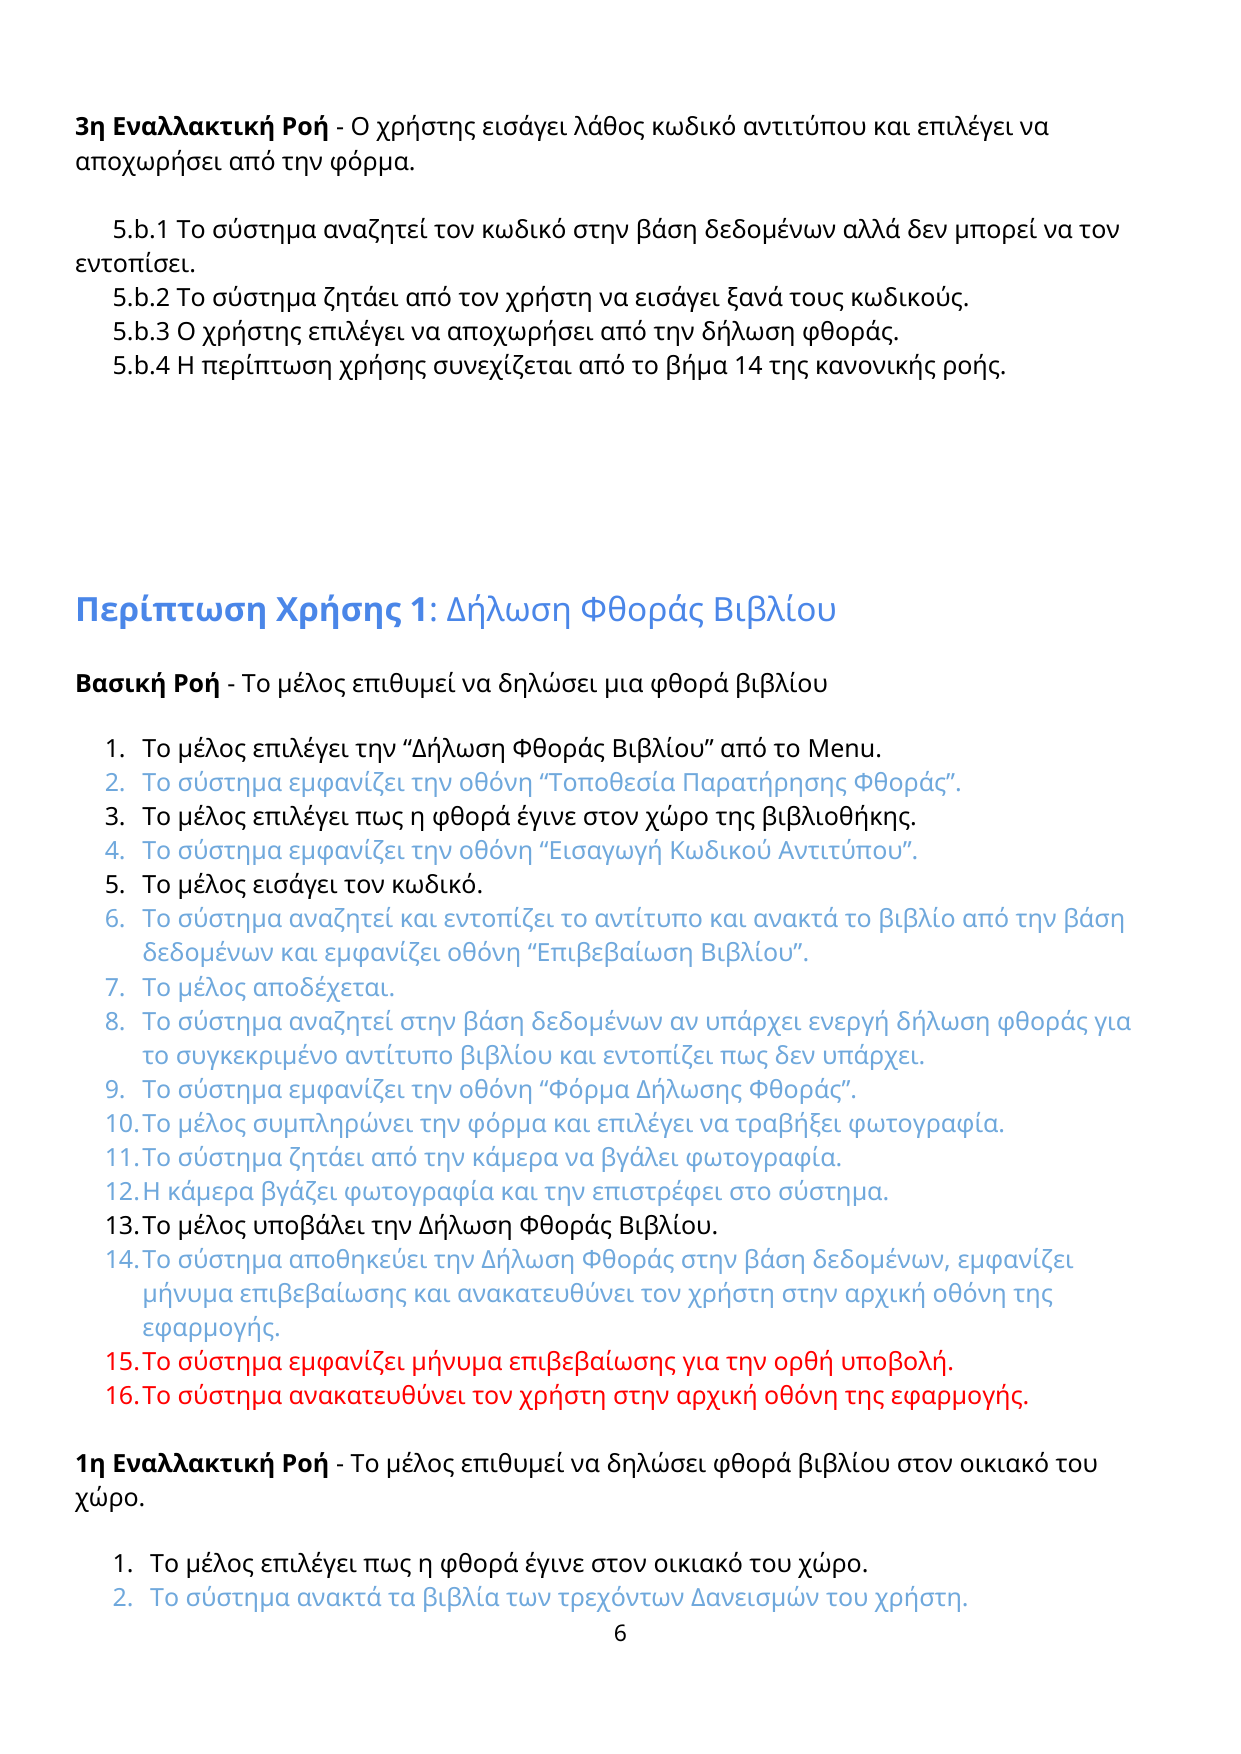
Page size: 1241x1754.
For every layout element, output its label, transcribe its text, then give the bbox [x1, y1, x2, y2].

text Βασική Ροή - Το μέλος επιθυμεί να δηλώσει μια φθορά βιβλίου [75, 665, 1165, 731]
list Το σύστημα ανακατευθύνει τον χρήστη στην αρχική οθόνη της εφαρμογής. [104, 1378, 1165, 1412]
text 5.b.3 Ο χρήστης επιλέγει να αποχωρήσει από την δήλωση φθοράς. [75, 313, 1165, 347]
list Το σύστημα εμφανίζει την οθόνη “Φόρμα Δήλωσης Φθοράς”. [104, 1071, 1165, 1105]
text 5.b.4 H περίπτωση χρήσης συνεχίζεται από το βήμα 14 της κανονικής ροής. [75, 347, 1165, 382]
list Το σύστημα ανακτά τα βιβλία των τρεχόντων Δανεισμών του χρήστη. [112, 1579, 1165, 1613]
list Το μέλος επιλέγει πως η φθορά έγινε στον οικιακό του χώρο. [112, 1545, 1165, 1579]
list Το μέλος εισάγει τον κωδικό. [104, 867, 1165, 901]
list Το μέλος συμπληρώνει την φόρμα και επιλέγει να τραβήξει φωτογραφία. [104, 1105, 1165, 1139]
list Το σύστημα εμφανίζει την οθόνη “Εισαγωγή Κωδικού Αντιτύπου”. [104, 833, 1165, 867]
list Το μέλος επιλέγει την “Δήλωση Φθοράς Βιβλίου” από το Menu. [104, 731, 1165, 765]
text 5.b.2 Το σύστημα ζητάει από τον χρήστη να εισάγει ξανά τους κωδικούς. [75, 279, 1165, 313]
list Το μέλος υποβάλει την Δήλωση Φθοράς Βιβλίου. [104, 1208, 1165, 1242]
list Το σύστημα ζητάει από την κάμερα να βγάλει φωτογραφία. [104, 1139, 1165, 1173]
list Το σύστημα αποθηκεύει την Δήλωση Φθοράς στην βάση δεδομένων, εμφανίζει μήνυμα επιβεβαίωσης και ανακατευθύνει τον χρήστη στην αρχική οθόνη της εφαρμογής. [104, 1242, 1165, 1344]
text 1η Εναλλακτική Ροή - Το μέλος επιθυμεί να δηλώσει φθορά βιβλίου στον οικιακό του χώρο. [75, 1446, 1165, 1545]
list Το σύστημα αναζητεί και εντοπίζει το αντίτυπο και ανακτά το βιβλίο από την βάση δεδομένων και εμφανίζει οθόνη “Επιβεβαίωση Βιβλίου”. [104, 901, 1165, 969]
list Το σύστημα εμφανίζει την οθόνη “Τοποθεσία Παρατήρησης Φθοράς”. [104, 765, 1165, 799]
text 3η Εναλλακτική Ροή - Ο χρήστης εισάγει λάθος κωδικό αντιτύπου και επιλέγει να αποχωρήσει από την φόρμα. [75, 109, 1165, 177]
list Το σύστημα εμφανίζει μήνυμα επιβεβαίωσης για την ορθή υποβολή. [104, 1344, 1165, 1378]
list Η κάμερα βγάζει φωτογραφία και την επιστρέφει στο σύστημα. [104, 1173, 1165, 1208]
text 5.b.1 Το σύστημα αναζητεί τον κωδικό στην βάση δεδομένων αλλά δεν μπορεί να τον εντοπίσει. [75, 211, 1165, 279]
list Το μέλος αποδέχεται. [104, 969, 1165, 1003]
list Το σύστημα αναζητεί στην βάση δεδομένων αν υπάρχει ενεργή δήλωση φθοράς για το συγκεκριμένο αντίτυπο βιβλίου και εντοπίζει πως δεν υπάρχει. [104, 1003, 1165, 1071]
text Περίπτωση Χρήσης 1: Δήλωση Φθοράς Βιβλίου [75, 586, 1165, 631]
list Το μέλος επιλέγει πως η φθορά έγινε στον χώρο της βιβλιοθήκης. [104, 799, 1165, 833]
